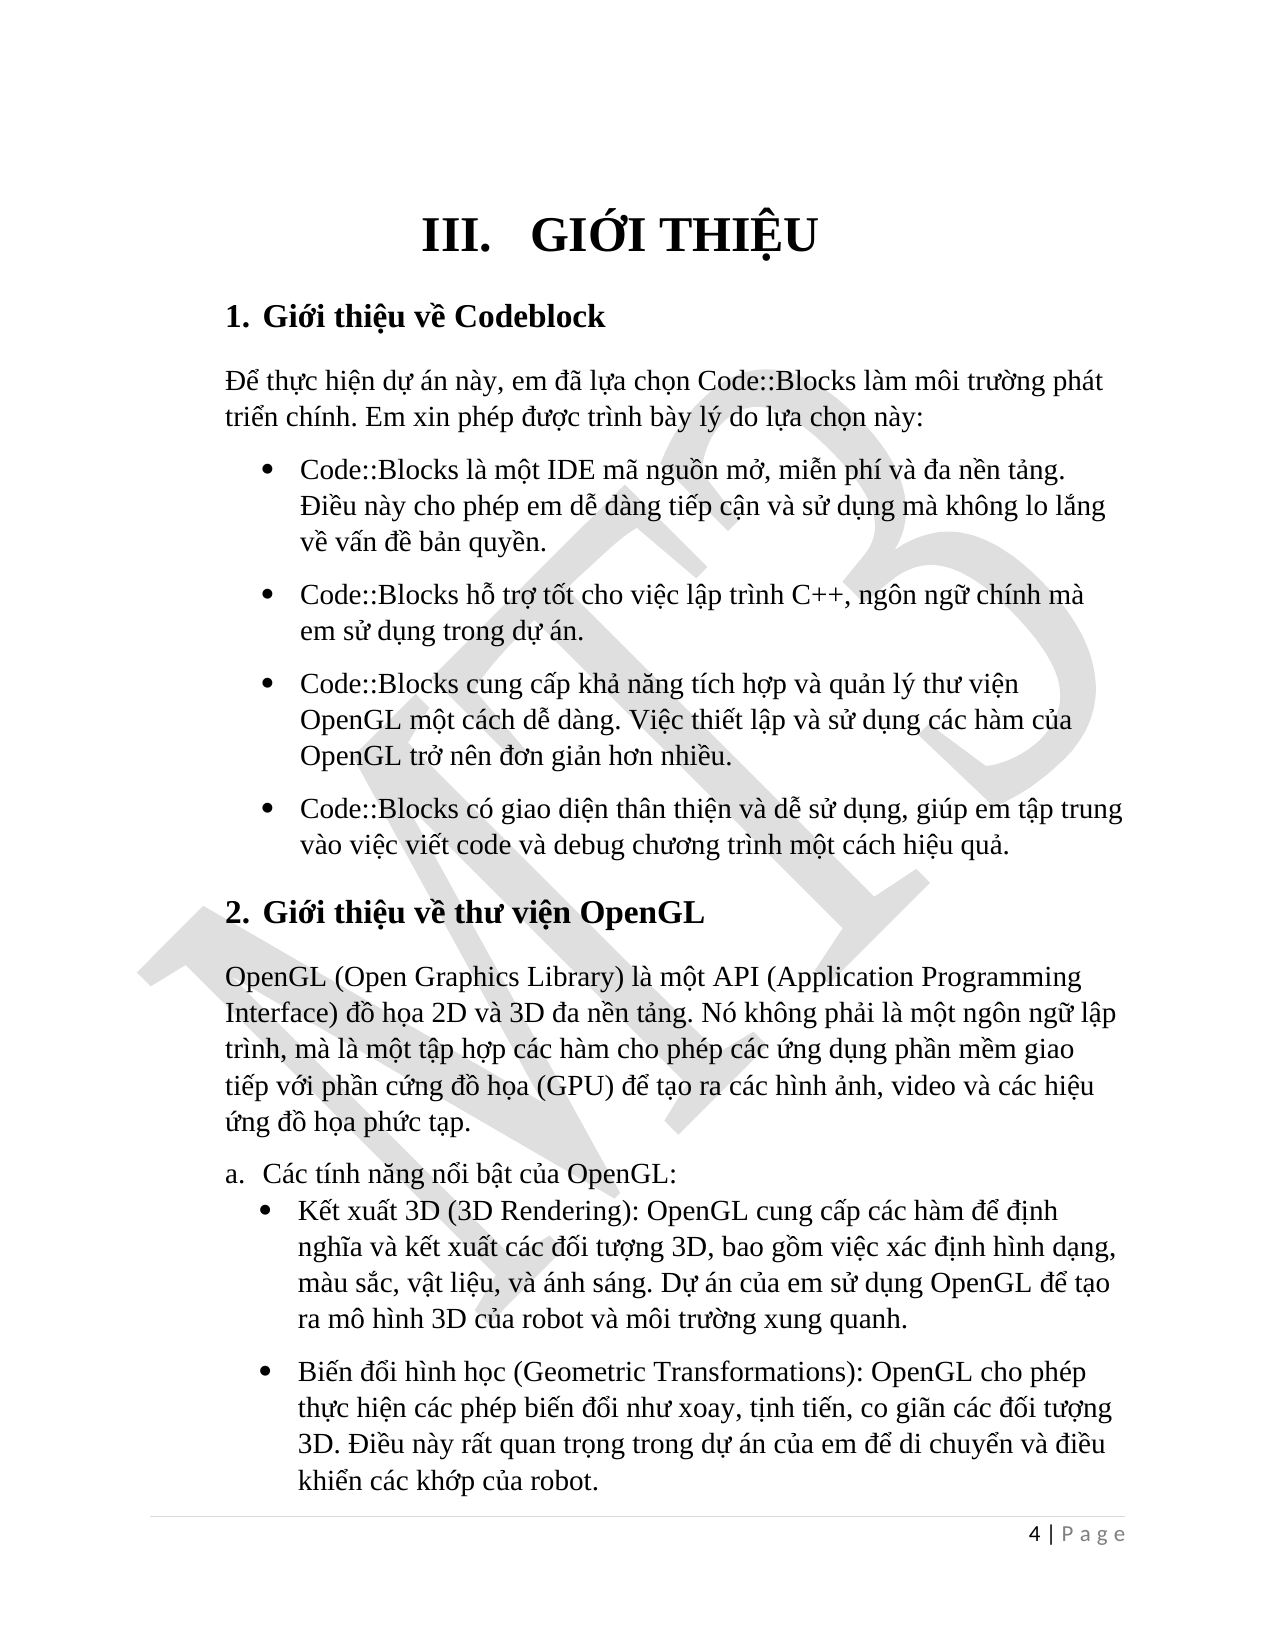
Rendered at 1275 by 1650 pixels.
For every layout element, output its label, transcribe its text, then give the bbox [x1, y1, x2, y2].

list Biến đổi hình học (Geometric Transformations): OpenGL cho phép thực hiện các phép biến đổi như xoay, tịnh tiến, co giãn các đối tượng 3D. Điều này rất quan trọng trong dự án của em để di chuyển và điều khiển các khớp của robot. [260, 1354, 1125, 1496]
list Code::Blocks cung cấp khả năng tích hợp và quản lý thư viện OpenGL một cách dễ dàng. Việc thiết lập và sử dụng các hàm của OpenGL trở nên đơn giản hơn nhiều. [262, 666, 1125, 772]
subtitle GIỚI THIỆU [187, 205, 1125, 263]
subtitle Giới thiệu về Codeblock [225, 296, 1125, 335]
text OpenGL (Open Graphics Library) là một API (Application Programming Interface) đồ họa 2D và 3D đa nền tảng. Nó không phải là một ngôn ngữ lập trình, mà là một tập hợp các hàm cho phép các ứng dụng phần mềm giao tiếp với phần cứng đồ họa (GPU) để tạo ra các hình ảnh, video và các hiệu ứng đồ họa phức tạp. [225, 959, 1125, 1137]
list Code::Blocks là một IDE mã nguồn mở, miễn phí và đa nền tảng. Điều này cho phép em dễ dàng tiếp cận và sử dụng mà không lo lắng về vấn đề bản quyền. [262, 452, 1125, 558]
list Kết xuất 3D (3D Rendering): OpenGL cung cấp các hàm để định nghĩa và kết xuất các đối tượng 3D, bao gồm việc xác định hình dạng, màu sắc, vật liệu, và ánh sáng. Dự án của em sử dụng OpenGL để tạo ra mô hình 3D của robot và môi trường xung quanh. [260, 1193, 1125, 1335]
text Để thực hiện dự án này, em đã lựa chọn Code::Blocks làm môi trường phát triển chính. Em xin phép được trình bày lý do lựa chọn này: [225, 363, 1125, 432]
list Code::Blocks có giao diện thân thiện và dễ sử dụng, giúp em tập trung vào việc viết code và debug chương trình một cách hiệu quả. [262, 791, 1125, 861]
list Code::Blocks hỗ trợ tốt cho việc lập trình C++, ngôn ngữ chính mà em sử dụng trong dự án. [262, 577, 1125, 647]
subtitle Giới thiệu về thư viện OpenGL [225, 893, 1125, 931]
subtitle Các tính năng nổi bật của OpenGL: [225, 1157, 1125, 1190]
